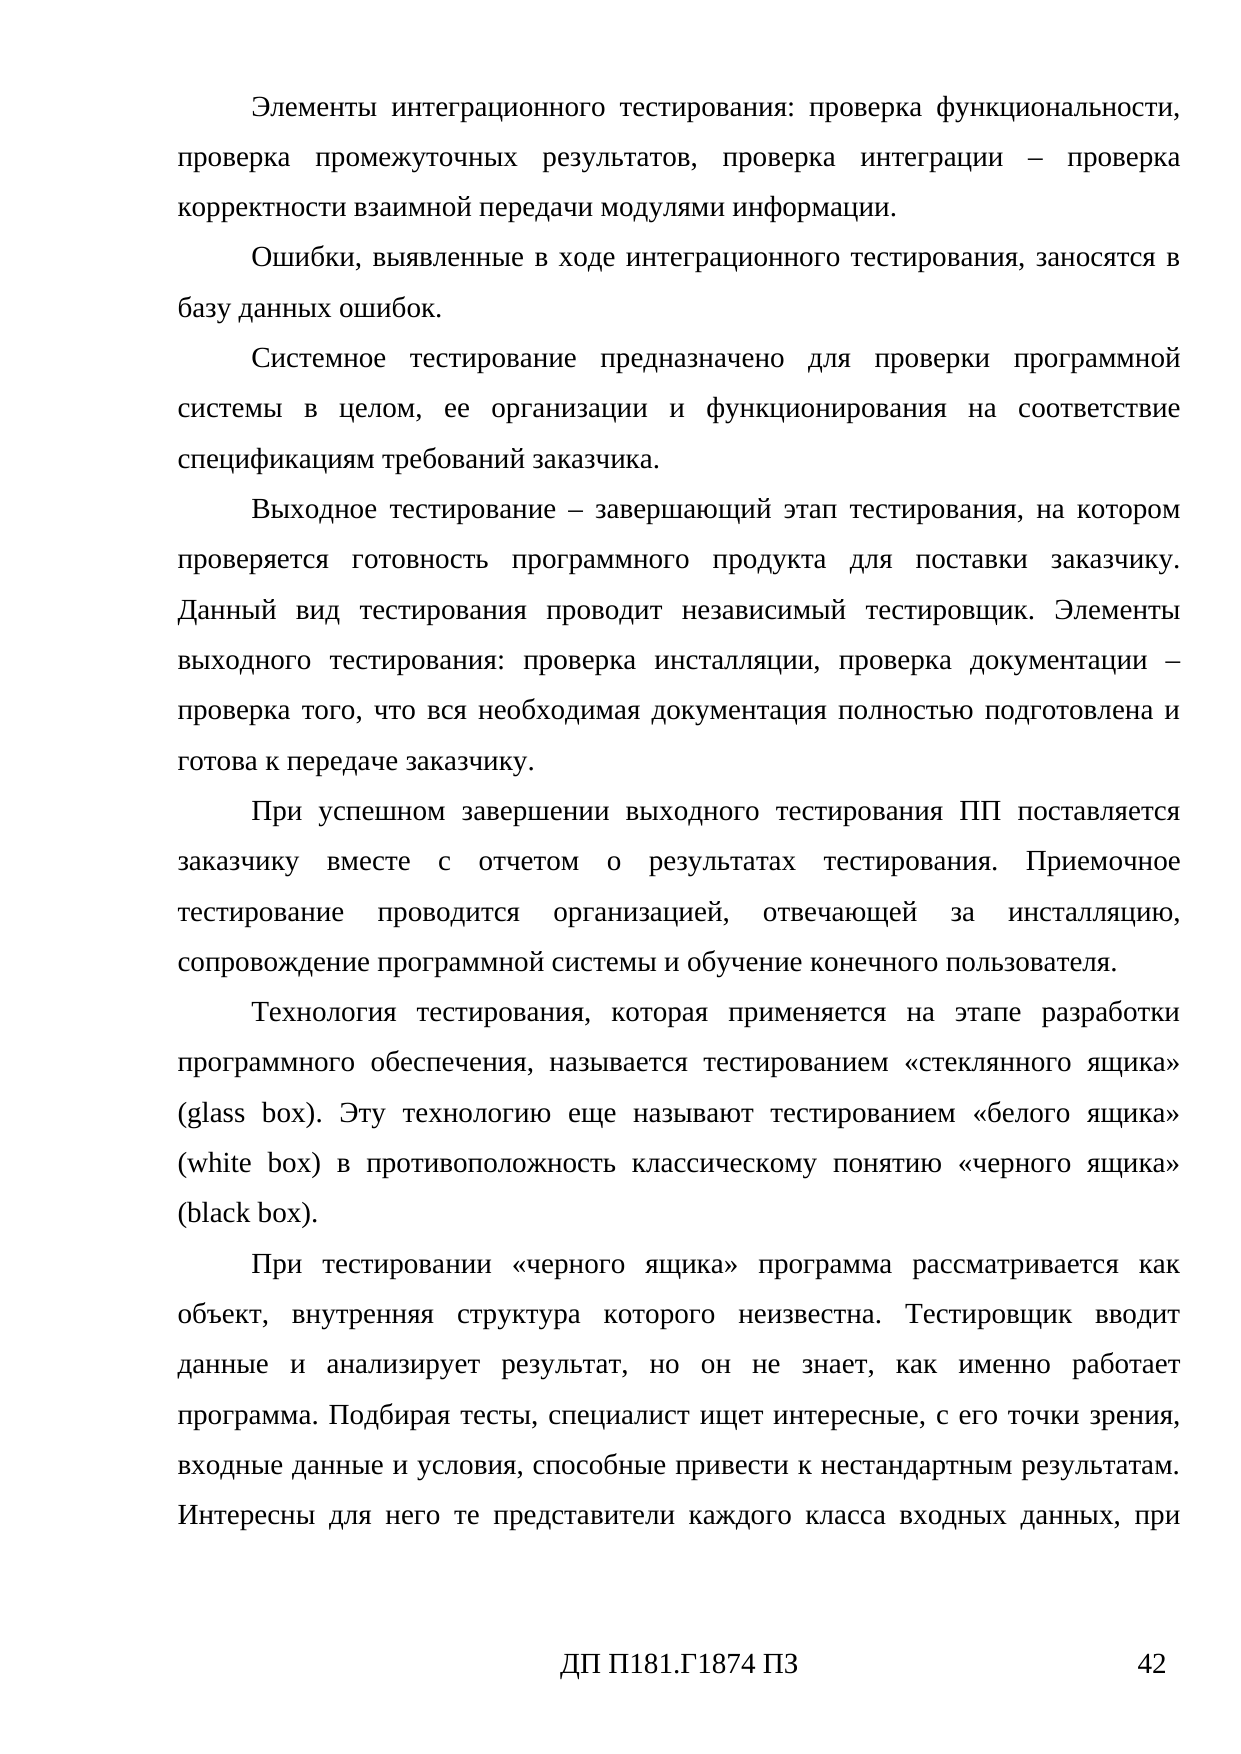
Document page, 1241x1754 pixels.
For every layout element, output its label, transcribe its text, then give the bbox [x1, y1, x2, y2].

text При успешном завершении выходного тестирования ПП поставляется заказчику вместе с отчетом о результатах тестирования. Приемочное тестирование проводится организацией, отвечающей за инсталляцию, сопровождение программной системы и обучение конечного пользователя. [177, 793, 1181, 977]
text Выходное тестирование – завершающий этап тестирования, на котором проверяется готовность программного продукта для поставки заказчику. Данный вид тестирования проводит независимый тестировщик. Элементы выходного тестирования: проверка инсталляции, проверка документации – проверка того, что вся необходимая документация полностью подготовлена и готова к передаче заказчику. [177, 491, 1181, 776]
text Технология тестирования, которая применяется на этапе разработки программного обеспечения, называется тестированием «стеклянного ящика» (glass box). Эту технологию еще называют тестированием «белого ящика» (white box) в противоположность классическому понятию «черного ящика» (black box). [177, 994, 1181, 1229]
text Системное тестирование предназначено для проверки программной системы в целом, ее организации и функционирования на соответствие спецификациям требований заказчика. [177, 340, 1181, 474]
text Ошибки, выявленные в ходе интеграционного тестирования, заносятся в базу данных ошибок. [177, 239, 1181, 323]
text Элементы интеграционного тестирования: проверка функциональности, проверка промежуточных результатов, проверка интеграции – проверка корректности взаимной передачи модулями информации. [177, 89, 1181, 223]
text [177, 1246, 1181, 1531]
